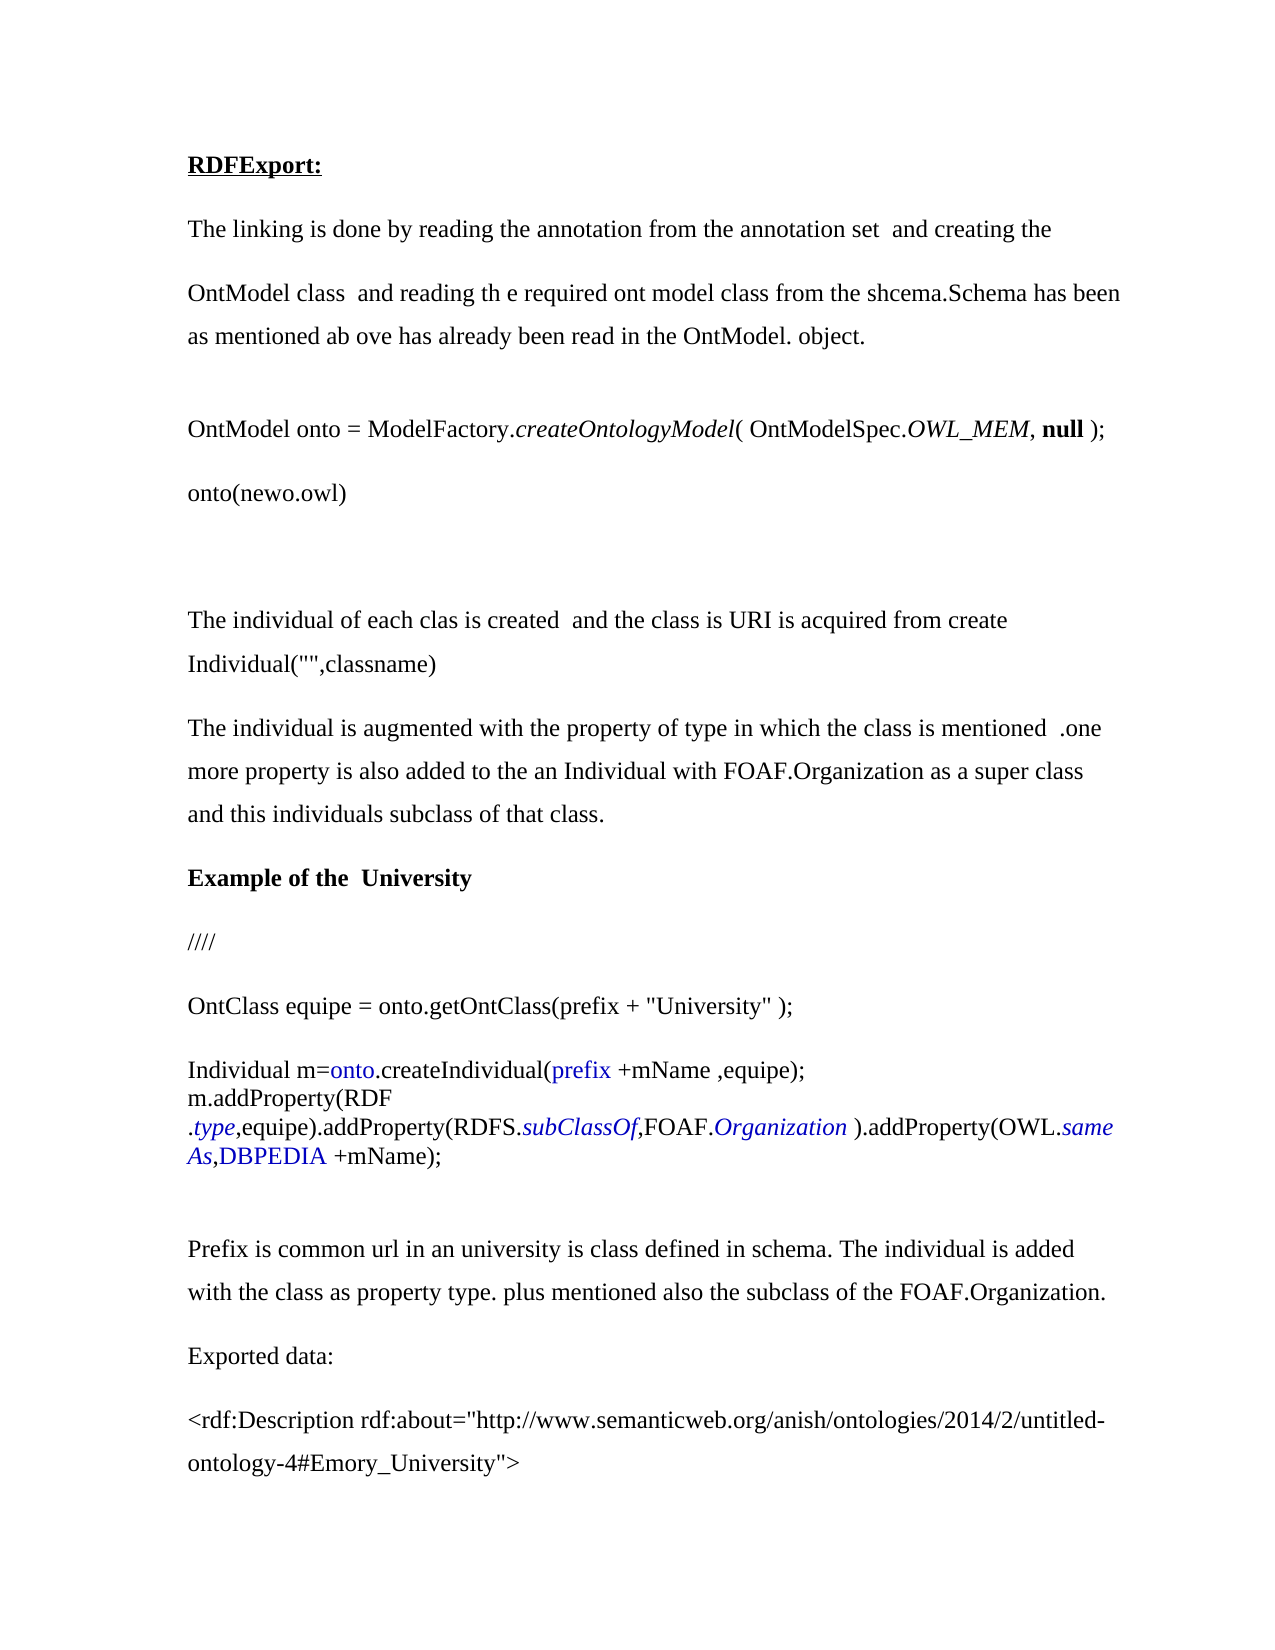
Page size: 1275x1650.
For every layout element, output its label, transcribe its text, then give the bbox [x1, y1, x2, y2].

text The individual of each clas is created and the class is URI is acquired from create Individual("",classname) [187, 606, 1125, 677]
text onto(newo.owl) [187, 478, 1125, 506]
text Individual m=onto.createIndividual(prefix +mName ,equipe); [187, 1055, 1125, 1083]
text The linking is done by reading the annotation from the annotation set and creating the [187, 214, 1125, 243]
text Example of the University [187, 863, 1125, 892]
text Prefix is common url in an university is class defined in schema. The individual is added with the class as property type. plus mentioned also the subclass of the FOAF.Organization. [187, 1234, 1125, 1306]
text OntModel onto = ModelFactory.createOntologyModel( OntModelSpec.OWL_MEM, null ); [187, 414, 1125, 442]
text <rdf:Description rdf:about="http://www.semanticweb.org/anish/ontologies/2014/2/untitled-ontology-4#Emory_University"> [187, 1405, 1125, 1477]
text Exported data: [187, 1341, 1125, 1369]
text OntClass equipe = onto.getOntClass(prefix + "University" ); [187, 991, 1125, 1019]
text The individual is augmented with the property of type in which the class is mentioned .one more property is also added to the an Individual with FOAF.Organization as a super class and this individuals subclass of that class. [187, 713, 1125, 828]
text m.addProperty(RDF.type,equipe).addProperty(RDFS.subClassOf,FOAF.Organization ).addProperty(OWL.sameAs,DBPEDIA +mName); [187, 1083, 1125, 1170]
text OntModel class and reading th e required ont model class from the shcema.Schema has been as mentioned ab ove has already been read in the OntModel. object. [187, 278, 1125, 350]
text //// [187, 927, 1125, 956]
text RDFExport: [187, 150, 1125, 179]
